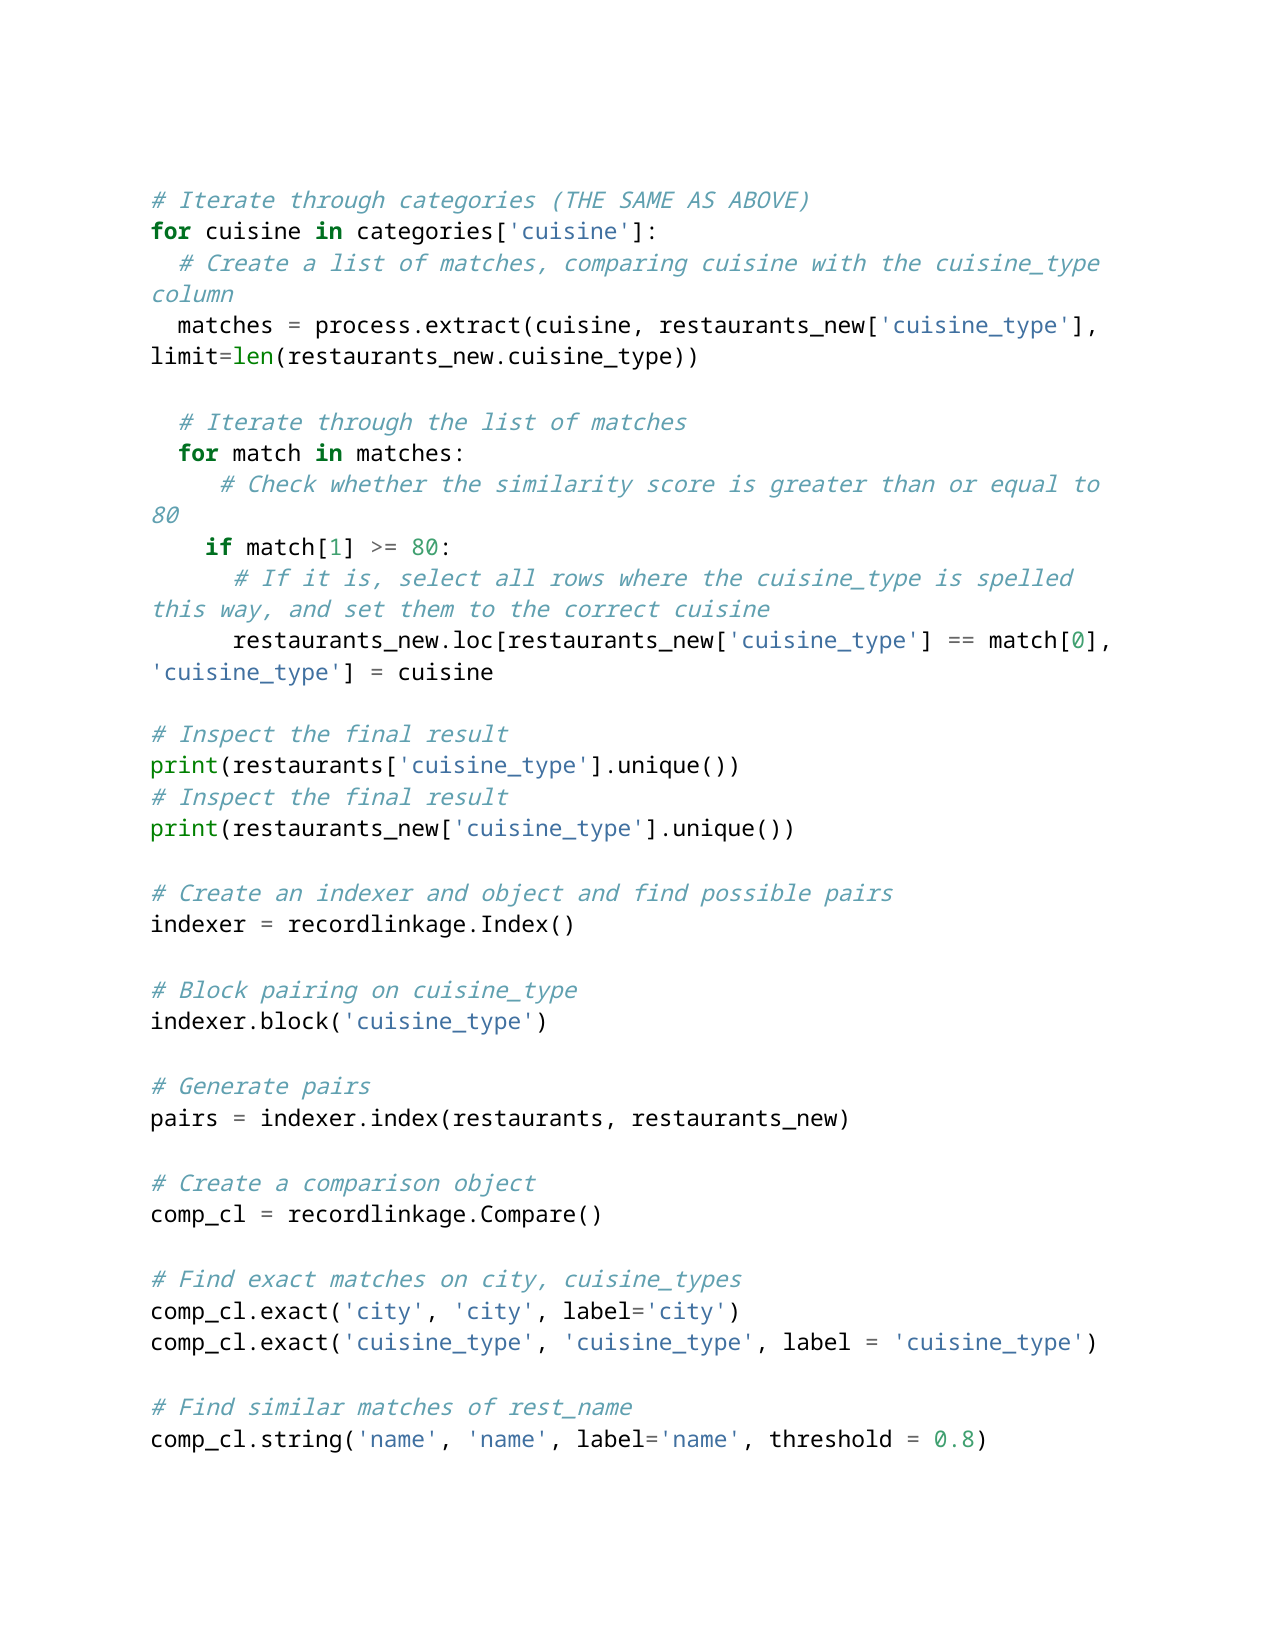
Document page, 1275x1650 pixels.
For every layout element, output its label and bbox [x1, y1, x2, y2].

text [150, 150, 1125, 1488]
